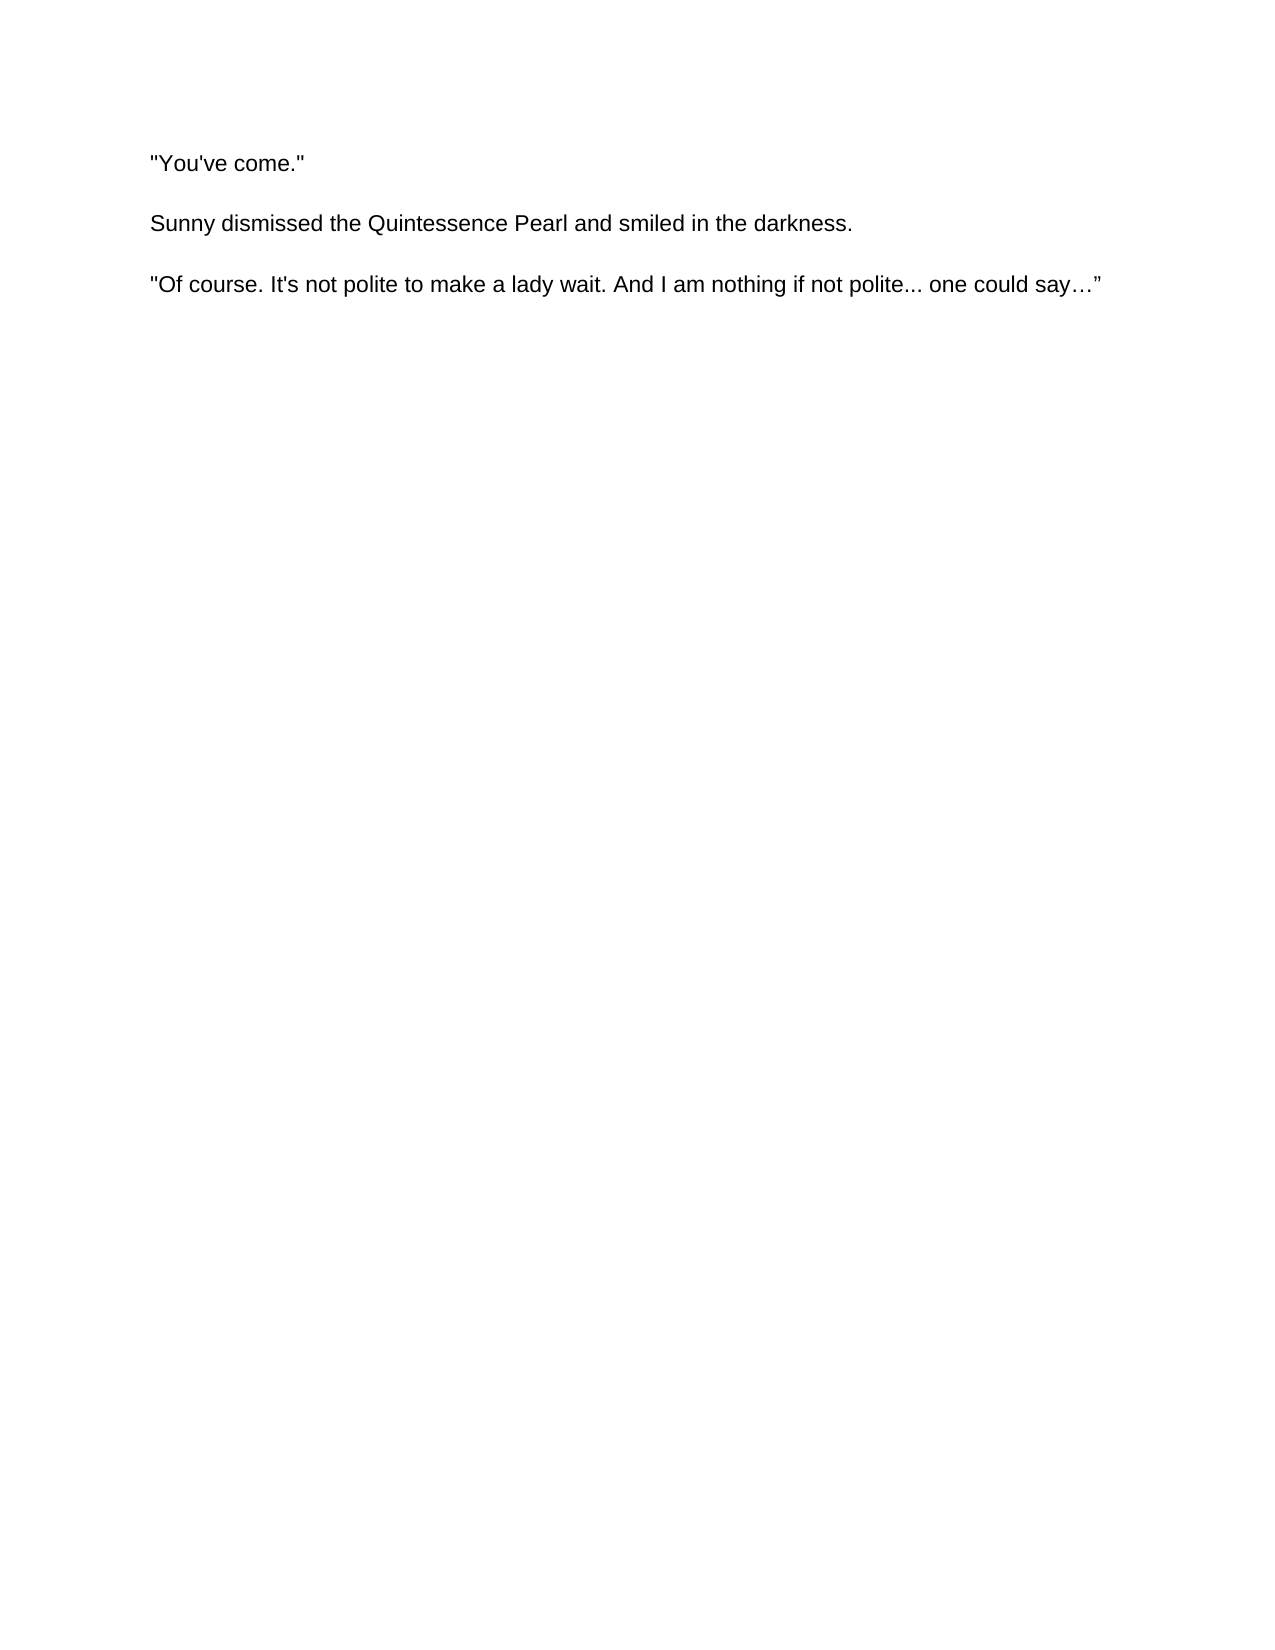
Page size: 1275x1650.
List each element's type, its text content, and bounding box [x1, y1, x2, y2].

text Sunny dismissed the Quintessence Pearl and smiled in the darkness. [150, 210, 1125, 237]
text "Of course. It's not polite to make a lady wait. And I am nothing if not polite... one could say…” [150, 271, 1125, 297]
text "You've come." [150, 150, 1125, 176]
